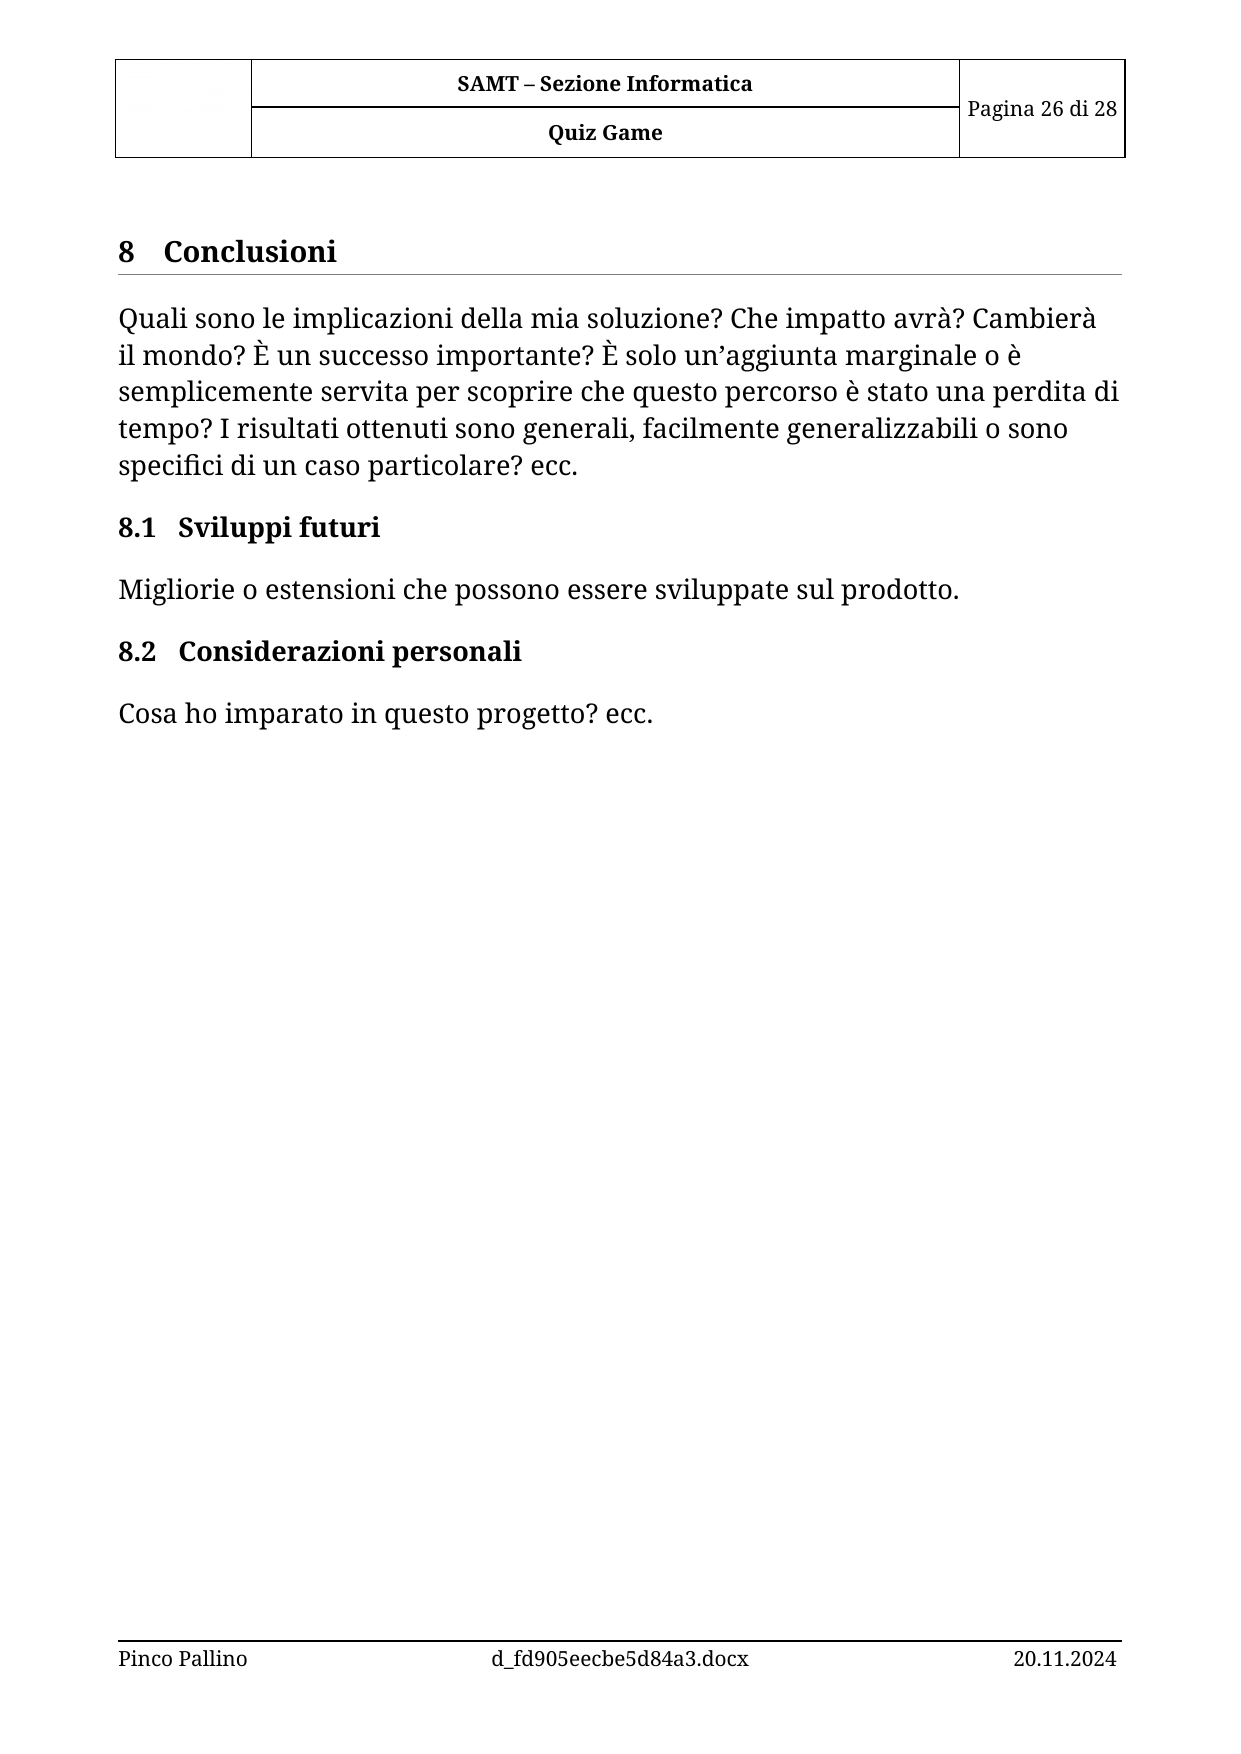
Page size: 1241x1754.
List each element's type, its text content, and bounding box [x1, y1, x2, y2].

text Cosa ho imparato in questo progetto? ecc. [118, 694, 1122, 731]
subtitle Considerazioni personali [118, 632, 1122, 669]
subtitle Sviluppi futuri [118, 508, 1122, 545]
text Quali sono le implicazioni della mia soluzione? Che impatto avrà? Cambierà il mondo? È un successo importante? È solo un’aggiunta marginale o è semplicemente servita per scoprire che questo percorso è stato una perdita di tempo? I risultati ottenuti sono generali, facilmente generalizzabili o sono specifici di un caso particolare? ecc. [118, 299, 1122, 483]
text Migliorie o estensioni che possono essere sviluppate sul prodotto. [118, 570, 1122, 607]
picture [115, 60, 251, 157]
subtitle Conclusioni [118, 232, 1122, 274]
